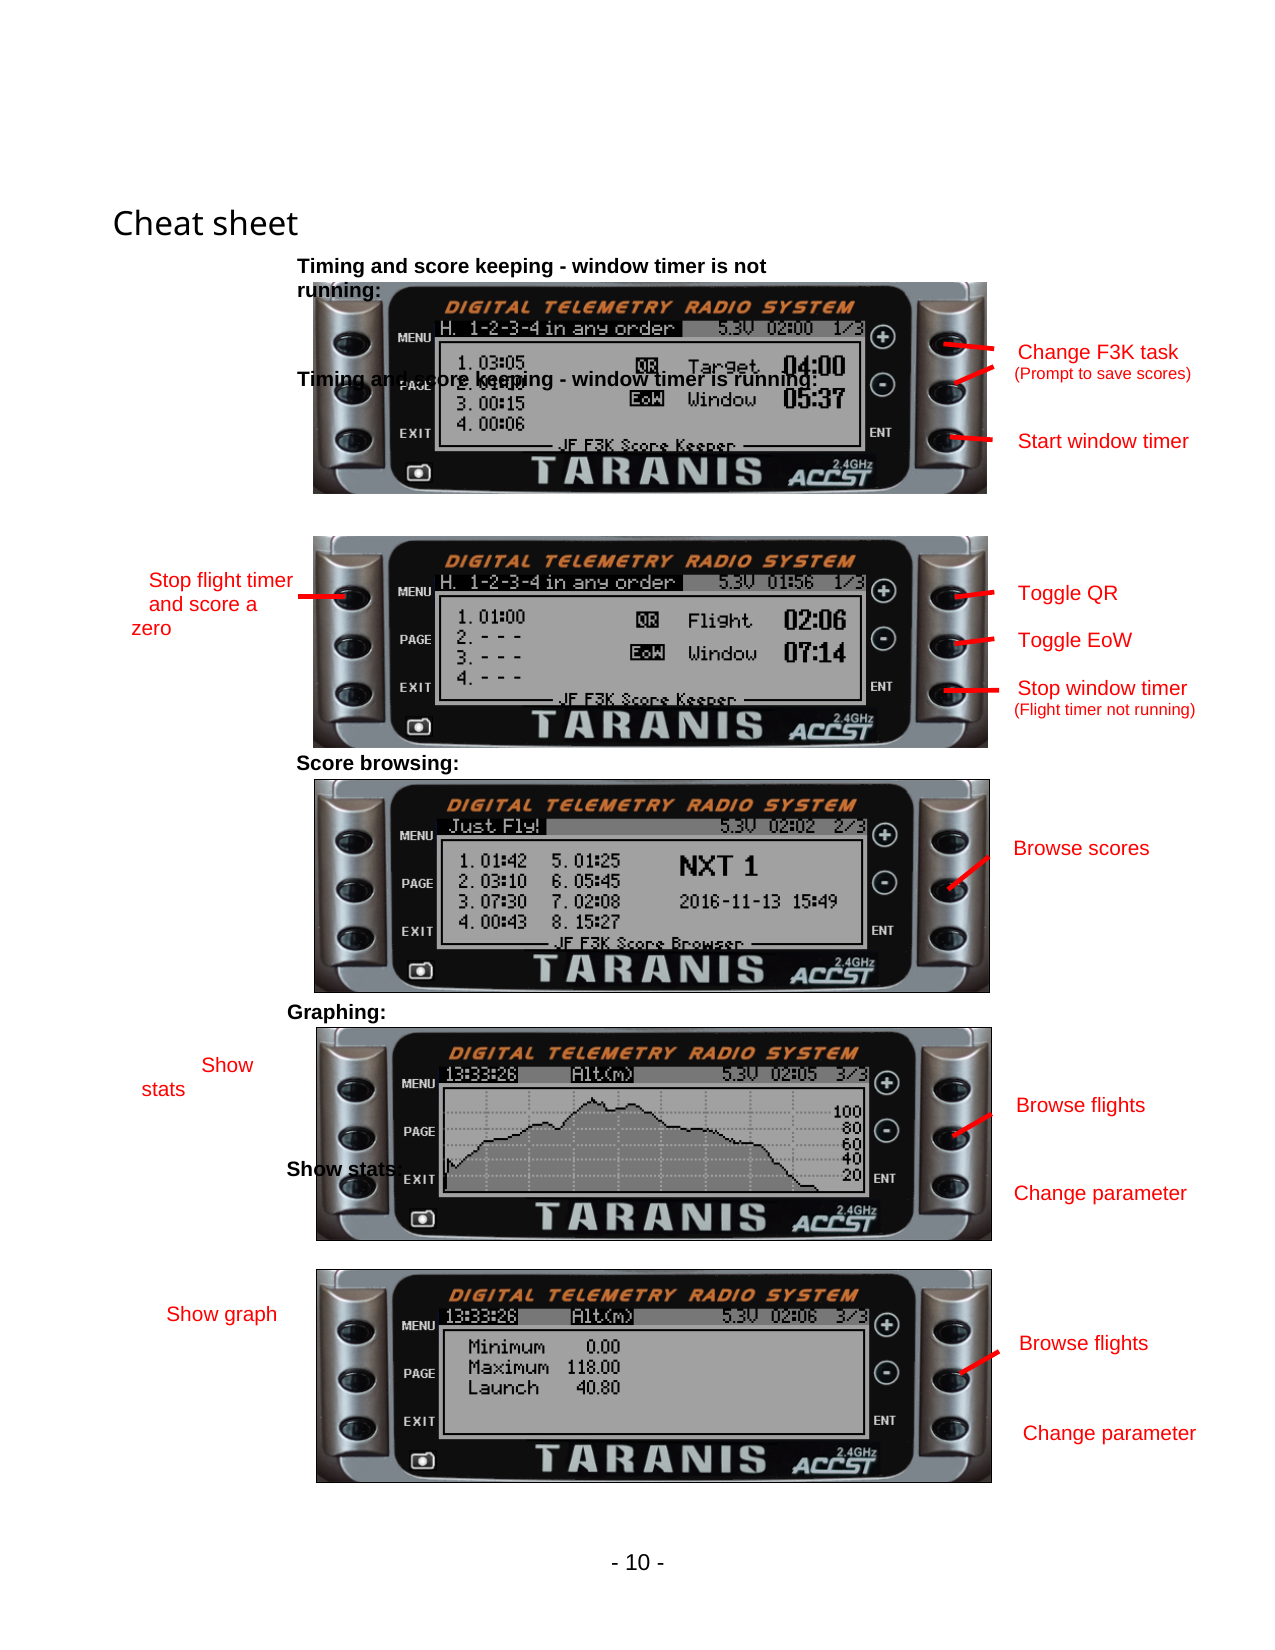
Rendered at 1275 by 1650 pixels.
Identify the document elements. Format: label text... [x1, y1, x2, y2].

subtitle Cheat sheet [112, 200, 1162, 245]
picture [315, 780, 989, 992]
picture [312, 281, 988, 495]
picture [312, 535, 988, 749]
picture [317, 1270, 991, 1482]
picture [317, 1028, 991, 1240]
